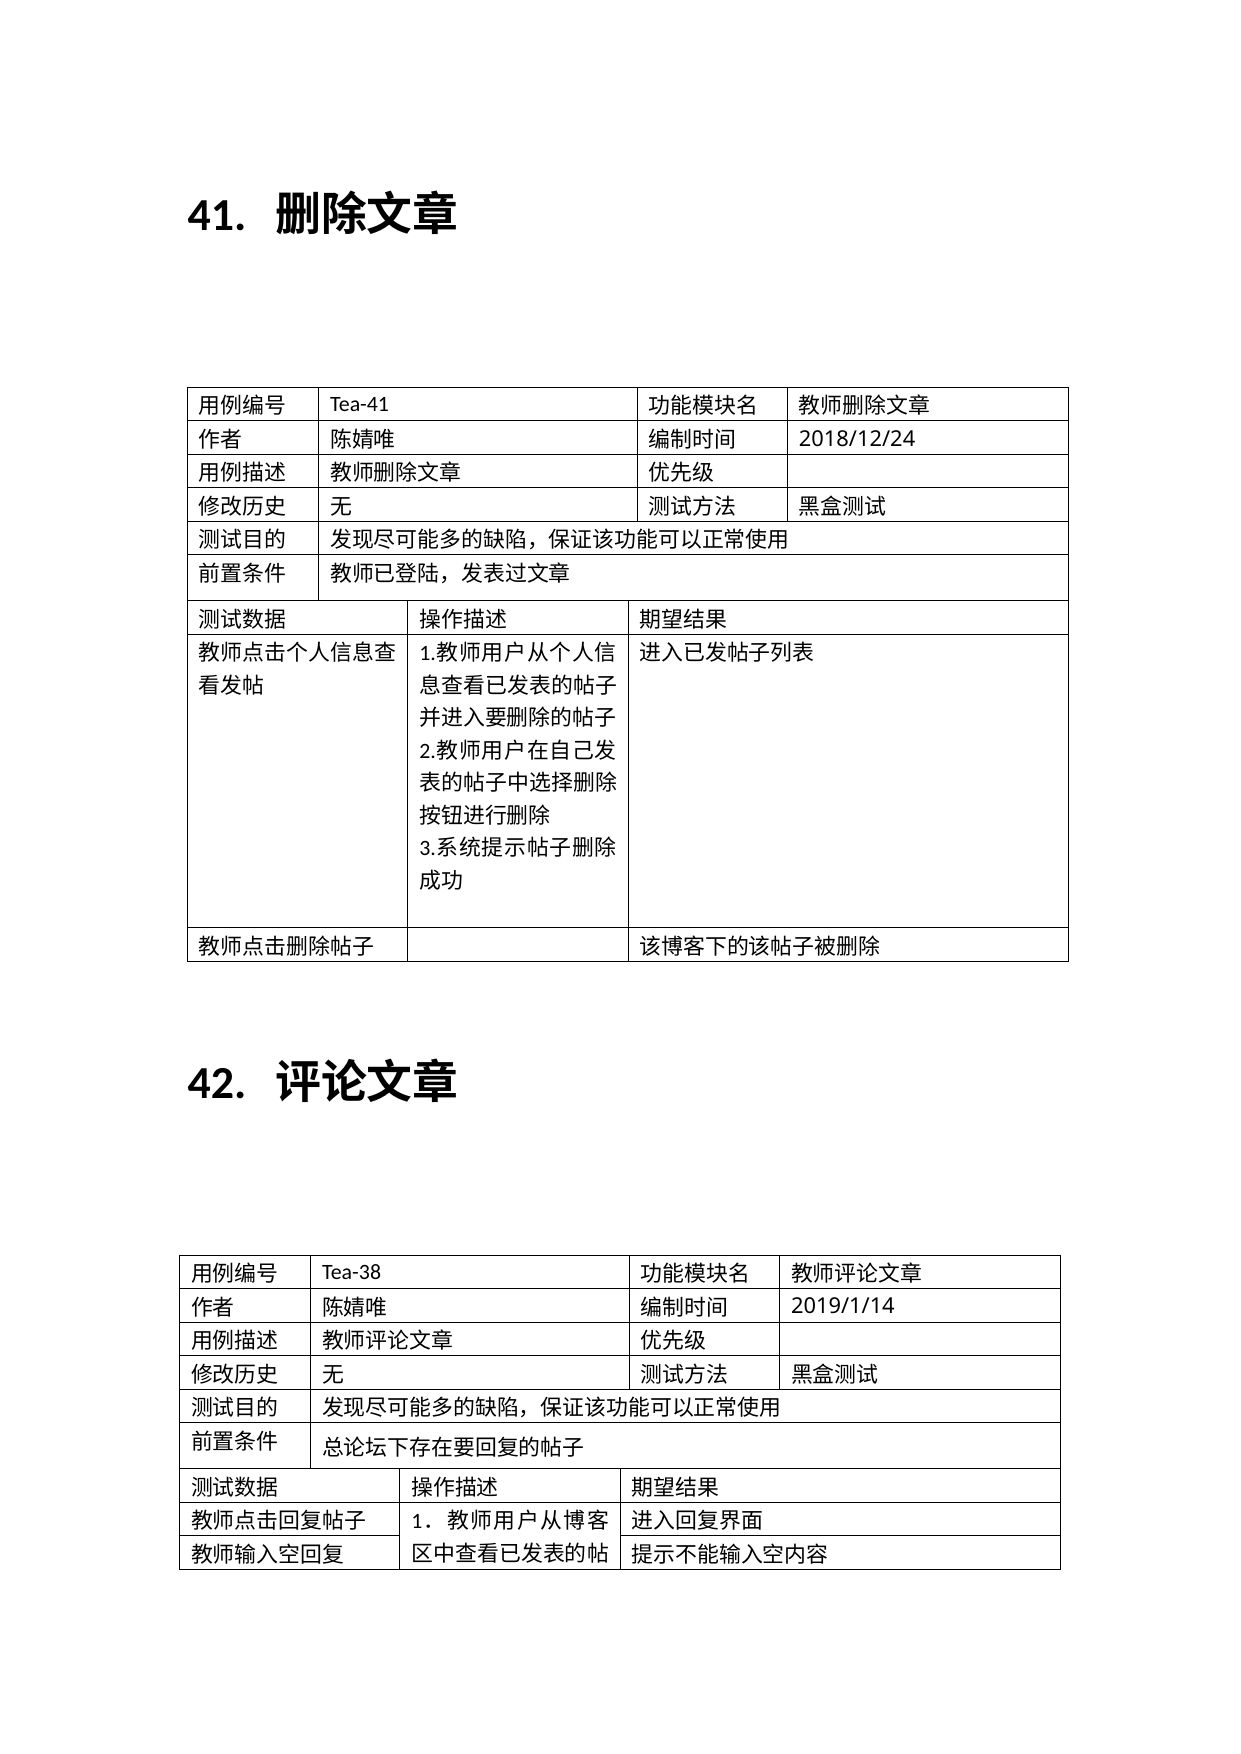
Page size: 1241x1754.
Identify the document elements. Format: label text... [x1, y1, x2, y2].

table_cell 期望结果 [629, 601, 1068, 634]
table_header Tea-41 [319, 388, 637, 420]
table_cell 教师点击删除帖子 [188, 928, 407, 961]
table_cell 操作描述 [400, 1469, 620, 1502]
table_header 用例编号 [180, 1256, 310, 1288]
table_cell 前置条件 [180, 1423, 310, 1468]
table_cell 前置条件 [188, 555, 318, 600]
table_cell 优先级 [630, 1323, 779, 1355]
table_cell 教师评论文章 [311, 1323, 629, 1355]
table_cell 测试数据 [188, 601, 407, 634]
table_cell 无 [311, 1356, 629, 1389]
table_cell 黑盒测试 [788, 488, 1068, 521]
table_cell 编制时间 [630, 1289, 779, 1322]
table_header Tea-38 [311, 1256, 629, 1288]
table_cell 测试数据 [180, 1469, 399, 1502]
table_header 用例编号 [188, 388, 318, 420]
table_cell 教师点击回复帖子 [180, 1503, 399, 1535]
table_cell 该博客下的该帖子被删除 [629, 928, 1068, 961]
table_cell 1.教师用户从个人信息查看已发表的帖子并进入要删除的帖子 2.教师用户在自己发表的帖子中选择删除按钮进行删除 3.系统提示帖子删除成功 [408, 635, 628, 927]
subtitle 评论文章 [187, 1030, 1053, 1127]
table_cell 用例描述 [188, 455, 318, 487]
table_cell 教师输入空回复 [180, 1536, 399, 1569]
table_cell 测试目的 [188, 522, 318, 554]
table_cell 操作描述 [408, 601, 628, 634]
table_header 功能模块名 [630, 1256, 779, 1288]
table_cell 进入回复界面 [621, 1503, 1060, 1535]
table_cell 陈婧唯 [311, 1289, 629, 1322]
table_cell 提示不能输入空内容 [621, 1536, 1060, 1569]
table_cell 进入已发帖子列表 [629, 635, 1068, 927]
table_cell 测试目的 [180, 1390, 310, 1422]
table_header 教师删除文章 [788, 388, 1068, 420]
table_cell 修改历史 [188, 488, 318, 521]
table_header 教师评论文章 [780, 1256, 1060, 1288]
table_cell 教师删除文章 [319, 455, 637, 487]
table_cell 用例描述 [180, 1323, 310, 1355]
table_cell 教师已登陆，发表过文章 [319, 555, 1068, 600]
table_cell 发现尽可能多的缺陷，保证该功能可以正常使用 [311, 1390, 1060, 1422]
table_cell 总论坛下存在要回复的帖子 [311, 1423, 1060, 1468]
table_cell 期望结果 [621, 1469, 1060, 1502]
table_cell 测试方法 [638, 488, 787, 521]
table_cell 作者 [180, 1289, 310, 1322]
table_cell 测试方法 [630, 1356, 779, 1389]
table_cell 作者 [188, 421, 318, 454]
table_cell 2018/12/24 [788, 421, 1068, 454]
table_cell [780, 1323, 1060, 1355]
table_cell 优先级 [638, 455, 787, 487]
table_cell 陈婧唯 [319, 421, 637, 454]
table_cell 无 [319, 488, 637, 521]
table_cell 黑盒测试 [780, 1356, 1060, 1389]
table_cell 编制时间 [638, 421, 787, 454]
table_cell 1．教师用户从博客区中查看已发表的帖子列表并进入想要回复的帖子 2．教师用户进行回复 3．系统提示回复成功 [400, 1503, 620, 1569]
table_cell 2019/1/14 [780, 1289, 1060, 1322]
table_cell 教师点击个人信息查看发帖 [188, 635, 407, 927]
table_header 功能模块名 [638, 388, 787, 420]
table_cell 发现尽可能多的缺陷，保证该功能可以正常使用 [319, 522, 1068, 554]
table_cell [788, 455, 1068, 487]
subtitle 删除文章 [187, 162, 1053, 259]
table_cell [408, 928, 628, 961]
table_cell 修改历史 [180, 1356, 310, 1389]
